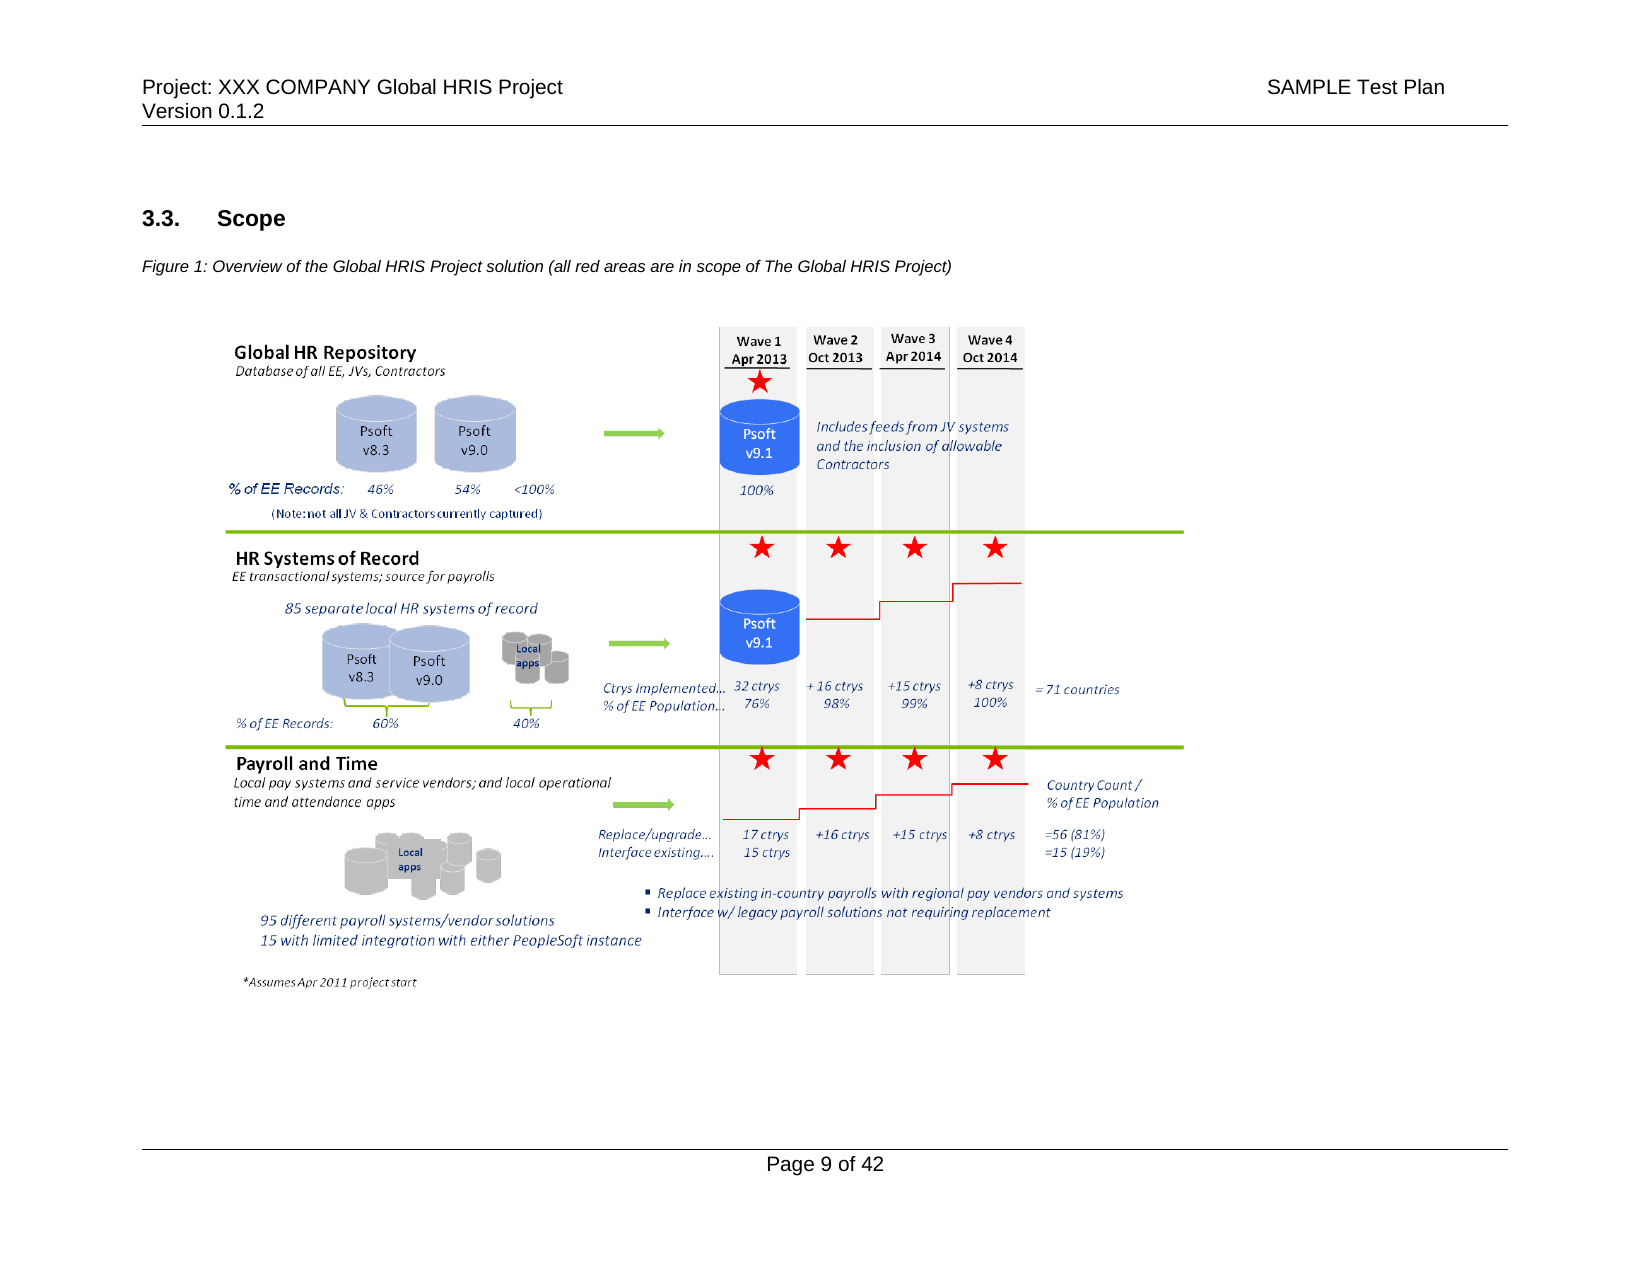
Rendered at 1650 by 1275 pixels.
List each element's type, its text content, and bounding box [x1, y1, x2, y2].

picture [216, 323, 1223, 996]
text Figure 1: Overview of the Global HRIS Project solution (all red areas are in scope of The Global HRIS Project) [142, 257, 1508, 276]
subtitle Scope [142, 202, 1508, 231]
